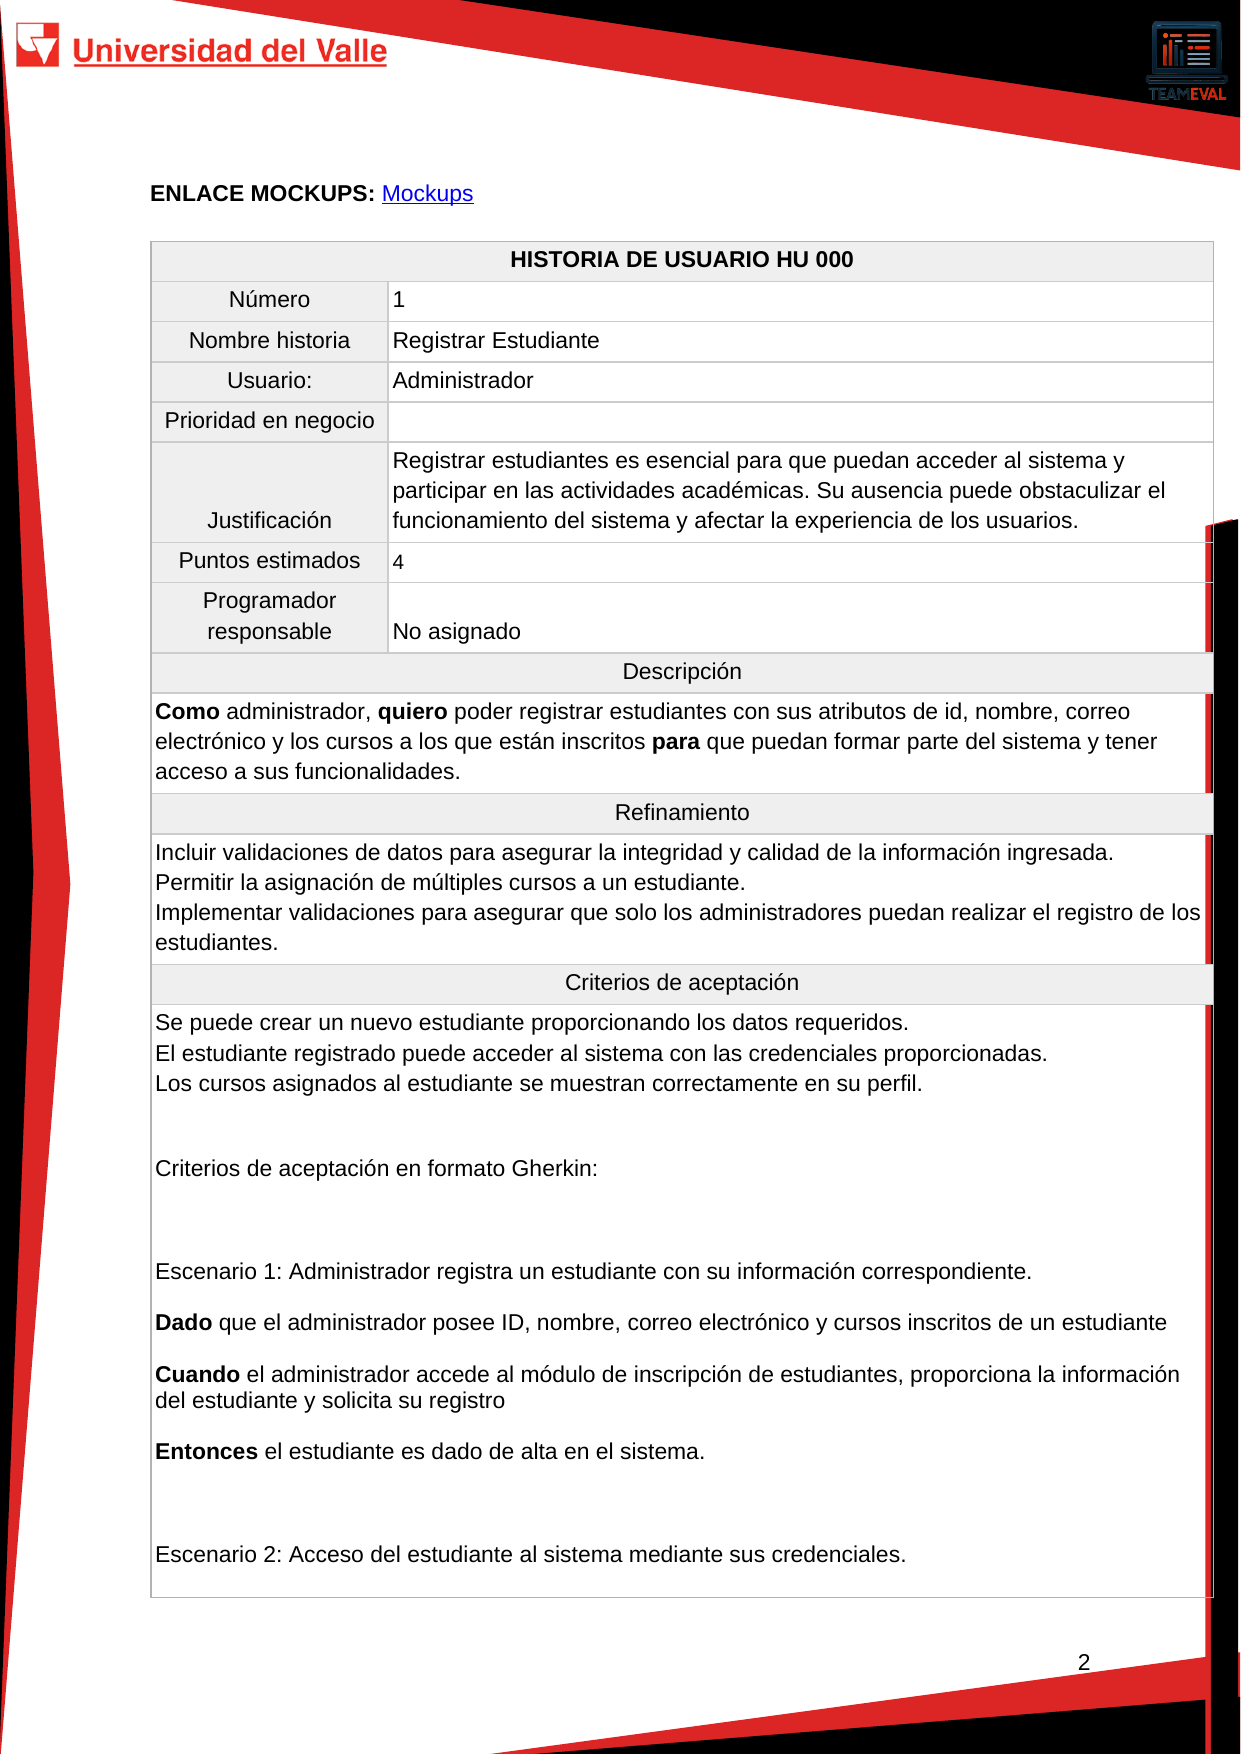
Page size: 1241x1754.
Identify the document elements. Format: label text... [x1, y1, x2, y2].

table_header HISTORIA DE USUARIO HU 000 [152, 242, 1213, 281]
table_cell Descripción [152, 654, 1213, 692]
table_cell 1 [389, 282, 1213, 321]
table_cell Administrador [389, 363, 1213, 401]
text ENLACE MOCKUPS: Mockups [150, 180, 1090, 207]
picture [1142, 18, 1231, 104]
table_cell Refinamiento [152, 794, 1213, 833]
table_cell Incluir validaciones de datos para asegurar la integridad y calidad de la información ingresada. Permitir la asignación de múltiples cursos a un estudiante. Implementar validaciones para asegurar que solo los administradores puedan realizar el registro de los estudiantes. [152, 835, 1213, 963]
table_cell [389, 403, 1213, 441]
picture [6, 18, 392, 73]
table_cell Registrar Estudiante [389, 322, 1213, 361]
table_cell No asignado [389, 583, 1213, 652]
table_cell Como administrador, quiero poder registrar estudiantes con sus atributos de id, nombre, correo electrónico y los cursos a los que están inscritos para que puedan formar parte del sistema y tener acceso a sus funcionalidades. [152, 694, 1213, 793]
table_cell Criterios de aceptación [152, 965, 1213, 1004]
table_cell Programador responsable [152, 583, 387, 652]
table_cell Nombre historia [152, 322, 387, 361]
table_cell Registrar estudiantes es esencial para que puedan acceder al sistema y participar en las actividades académicas. Su ausencia puede obstaculizar el funcionamiento del sistema y afectar la experiencia de los usuarios. [389, 443, 1213, 542]
table_cell Prioridad en negocio [152, 403, 387, 441]
table_cell Número [152, 282, 387, 321]
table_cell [152, 1005, 1213, 1597]
table_cell Justificación [152, 443, 387, 542]
table_cell Usuario: [152, 363, 387, 401]
table_cell Puntos estimados [152, 543, 387, 582]
table_cell 4 [389, 543, 1213, 582]
